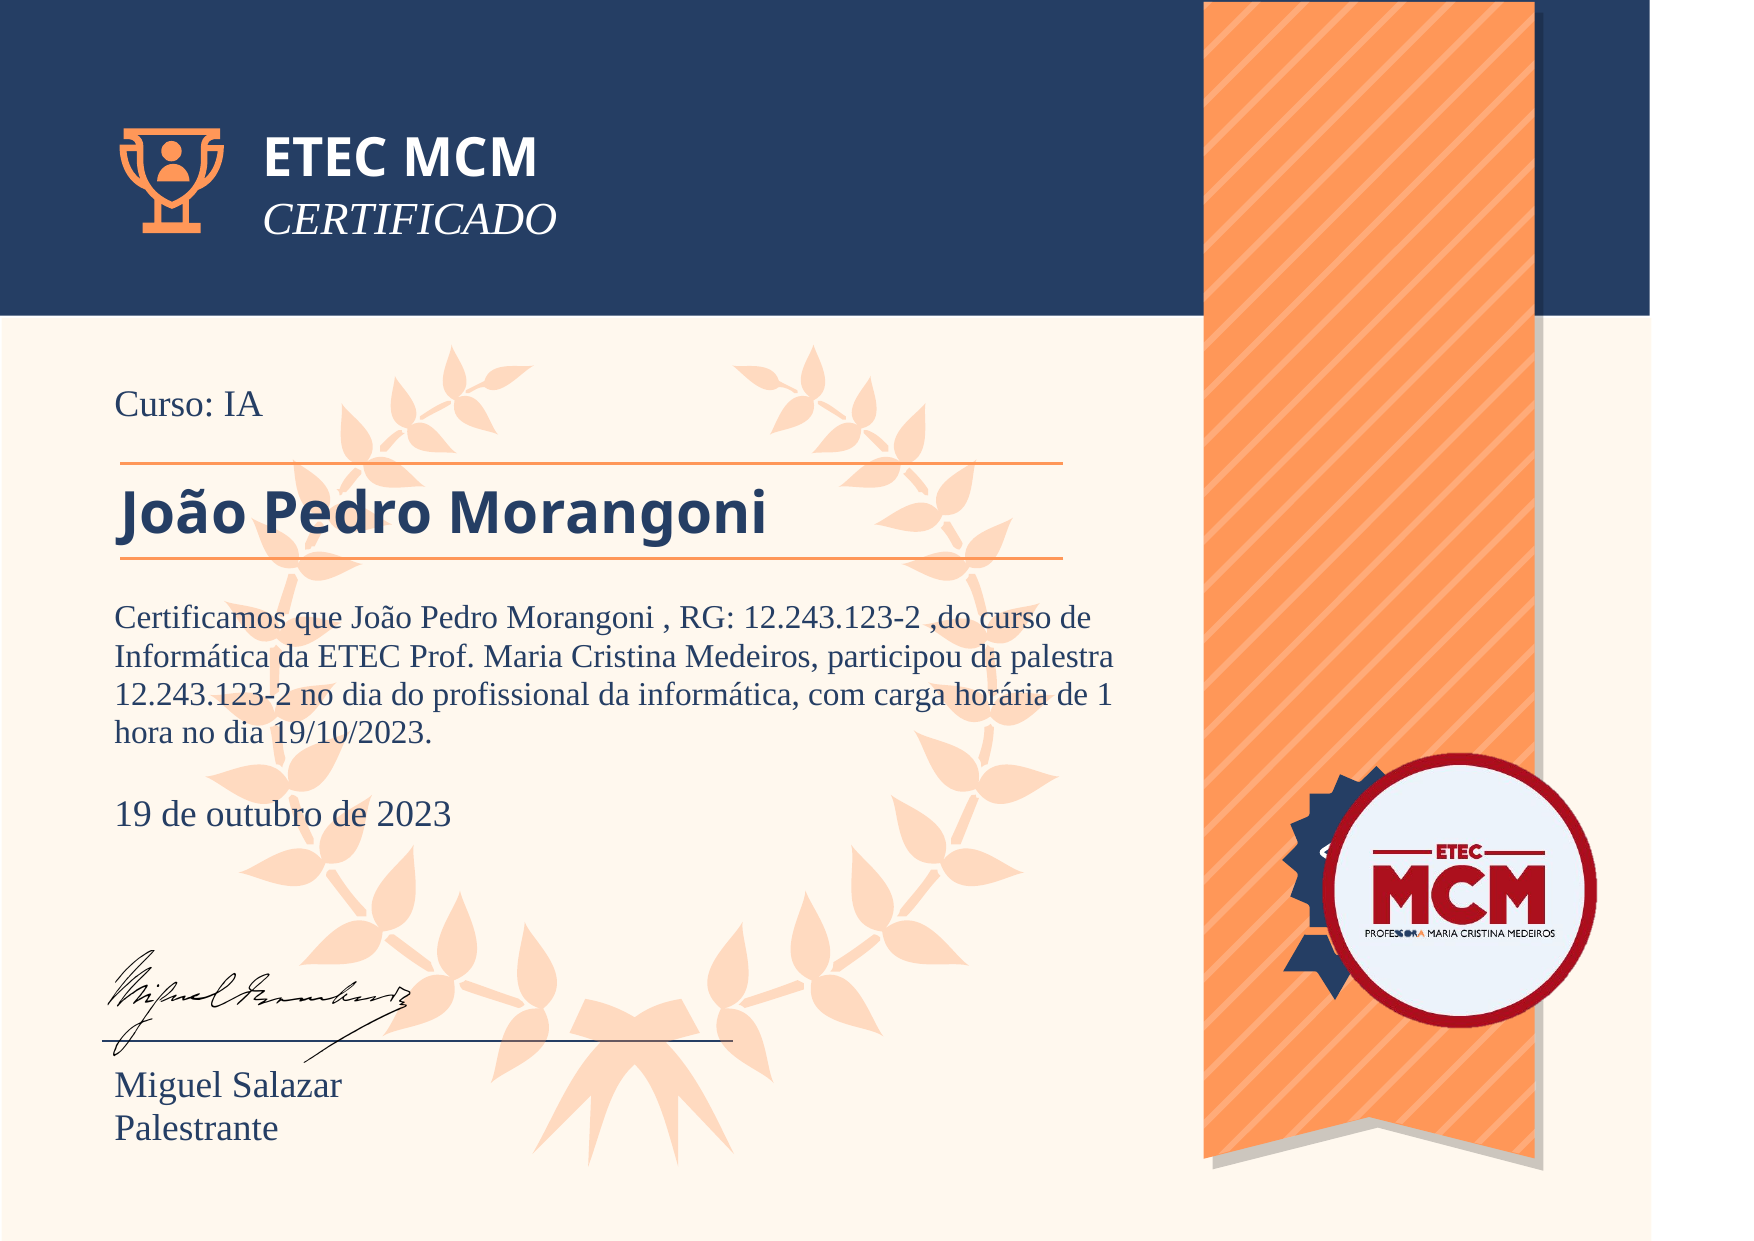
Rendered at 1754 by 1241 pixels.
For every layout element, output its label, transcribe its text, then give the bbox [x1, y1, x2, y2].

picture [1240, 730, 1663, 1080]
picture [107, 950, 411, 1063]
table_cell [102, 245, 1150, 349]
table_cell João Pedro Morangoni [102, 425, 1150, 598]
table_cell certificado [102, 192, 1150, 244]
table_cell Curso: IA [102, 350, 1150, 424]
table_cell 19 de outubro de 2023 [102, 792, 1150, 1063]
table_header ETEC mcm [102, 118, 1150, 192]
table_cell Certificamos que João Pedro Morangoni , RG: 12.243.123-2 ,do curso de Informática da ETEC Prof. Maria Cristina Medeiros, participou da palestra 12.243.123-2 no dia do profissional da informática, com carga horária de 1 hora no dia 19/10/2023. [102, 598, 1150, 792]
table_cell Miguel Salazar Palestrante [102, 1063, 1150, 1149]
